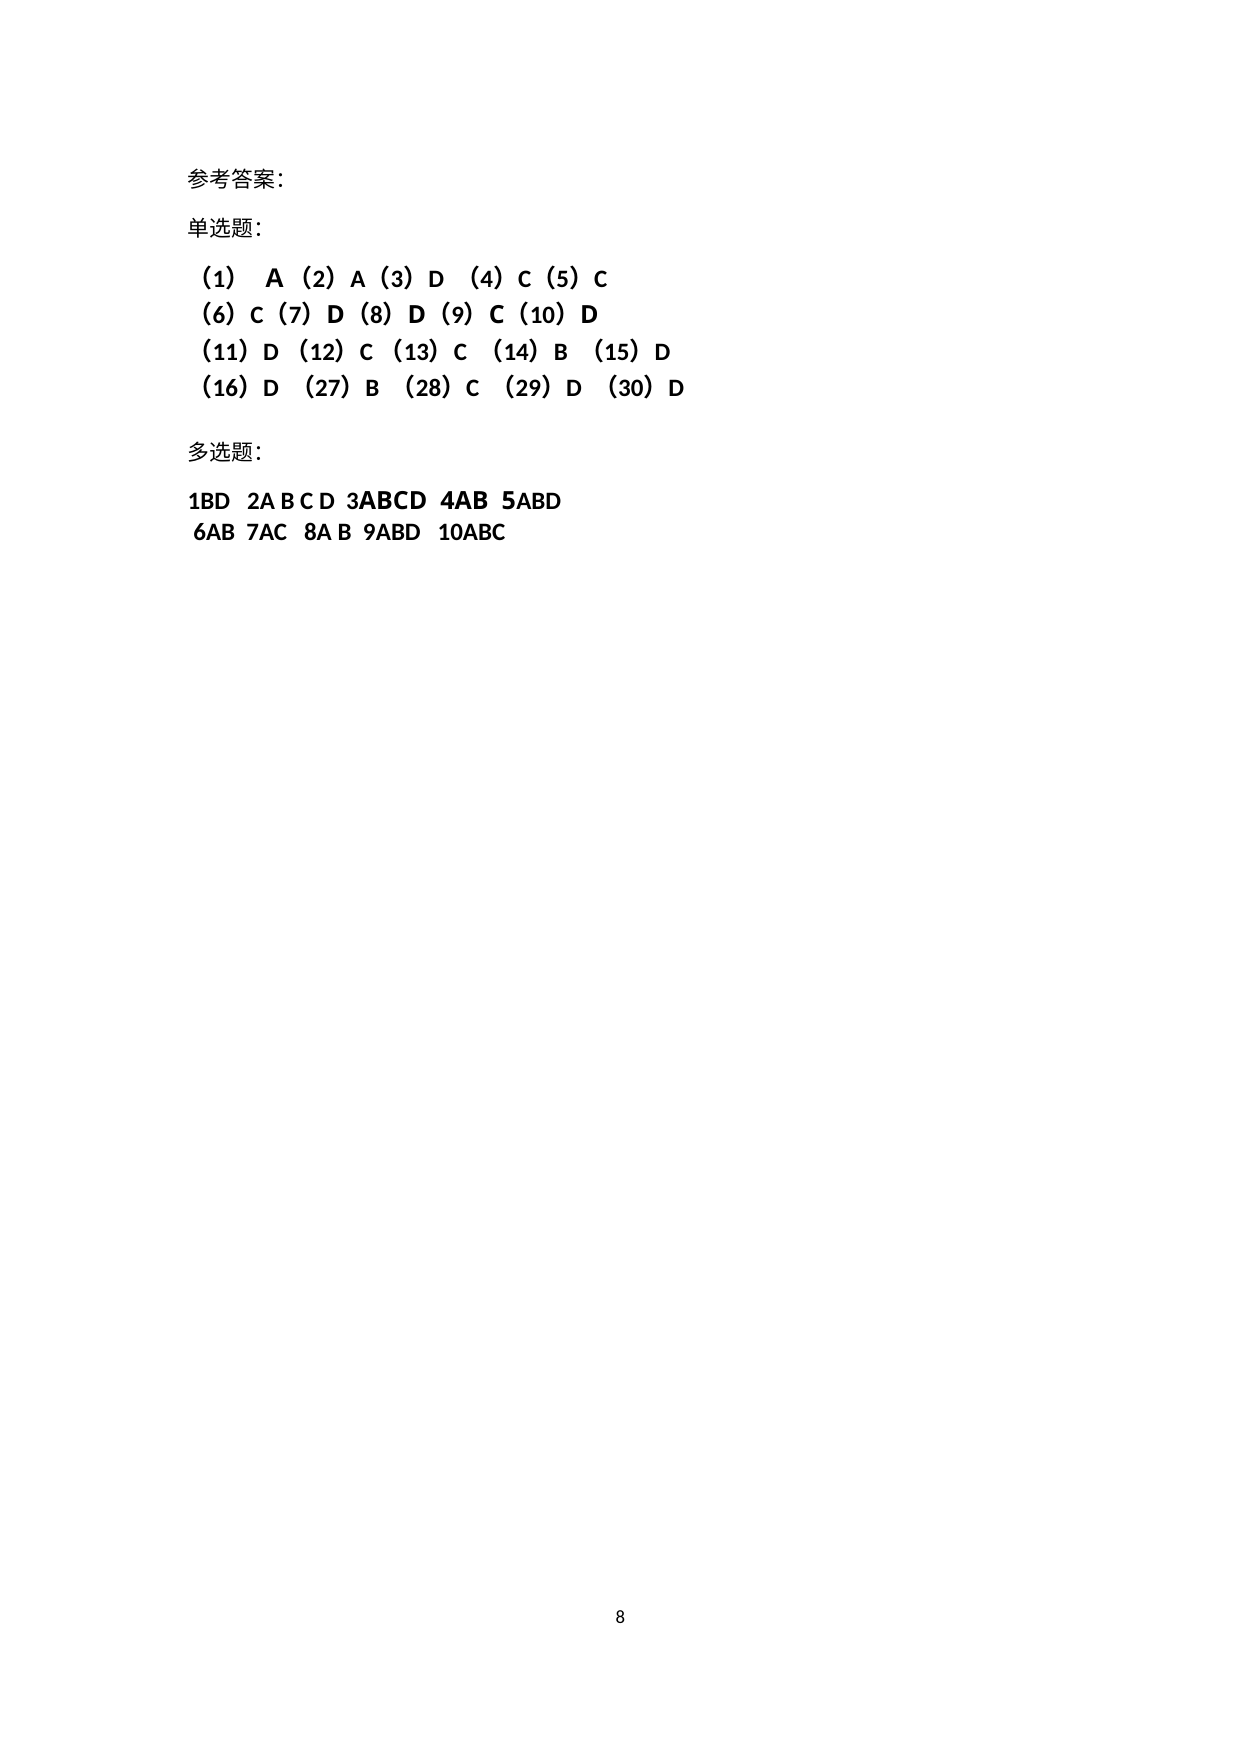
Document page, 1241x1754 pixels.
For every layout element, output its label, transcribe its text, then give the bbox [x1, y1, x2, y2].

text （11）D （12）C （13）C （14）B （15）D [187, 331, 1053, 367]
text （6）C（7）D（8）D（9）C（10）D [187, 295, 1053, 331]
text 6AB 7AC 8A B 9ABD 10ABC [187, 517, 1053, 547]
text 多选题： [187, 434, 1053, 467]
list Ａ（2）A（3）D （4）C（5）C [187, 259, 1053, 295]
text （16）D （27）B （28）C （29）D （30）D [187, 367, 1053, 404]
text 单选题： [187, 210, 1053, 243]
text 1BD 2A B C D 3ABCD 4AB 5ABD [187, 482, 1053, 517]
text 参考答案： [187, 162, 1053, 194]
